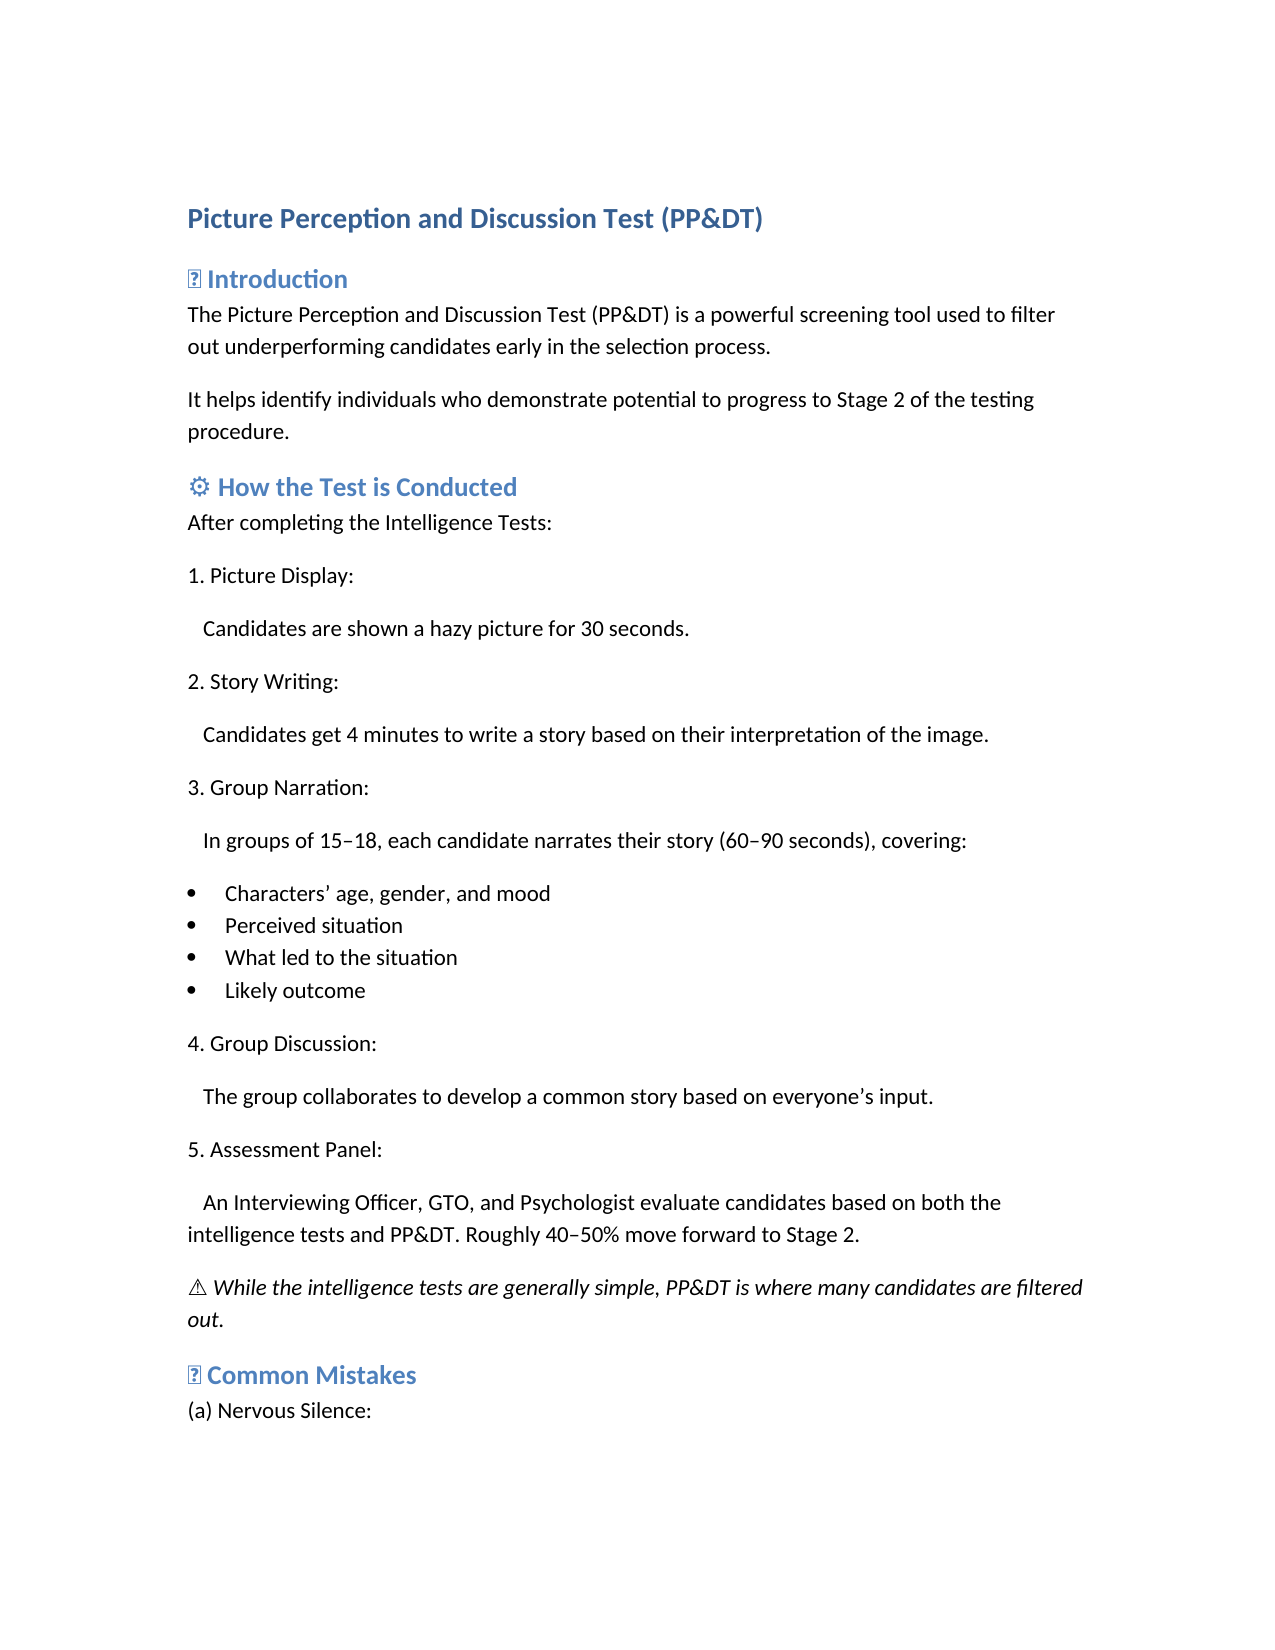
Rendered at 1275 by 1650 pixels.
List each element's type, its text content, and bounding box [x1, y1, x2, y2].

list What led to the situation [187, 943, 1087, 972]
text 4. Group Discussion: [187, 1029, 1087, 1057]
text 1. Picture Display: [187, 561, 1087, 589]
subtitle Picture Perception and Discussion Test (PP&DT) [187, 200, 1087, 236]
list Likely outcome [187, 976, 1087, 1004]
text In groups of 15–18, each candidate narrates their story (60–90 seconds), covering: [187, 826, 1087, 854]
list Perceived situation [187, 911, 1087, 939]
text It helps identify individuals who demonstrate potential to progress to Stage 2 of the testing procedure. [187, 385, 1087, 445]
subtitle 📝 Introduction [187, 262, 1087, 295]
subtitle ❌ Common Mistakes [187, 1358, 1087, 1391]
text An Interviewing Officer, GTO, and Psychologist evaluate candidates based on both the intelligence tests and PP&DT. Roughly 40–50% move forward to Stage 2. [187, 1188, 1087, 1248]
subtitle ⚙️ How the Test is Conducted [187, 470, 1087, 503]
text After completing the Intelligence Tests: [187, 508, 1087, 536]
list Characters’ age, gender, and mood [187, 879, 1087, 907]
text 5. Assessment Panel: [187, 1135, 1087, 1163]
text The Picture Perception and Discussion Test (PP&DT) is a powerful screening tool used to filter out underperforming candidates early in the selection process. [187, 300, 1087, 360]
text Candidates are shown a hazy picture for 30 seconds. [187, 614, 1087, 642]
text (a) Nervous Silence: [187, 1396, 1087, 1424]
text Candidates get 4 minutes to write a story based on their interpretation of the image. [187, 720, 1087, 748]
text 3. Group Narration: [187, 773, 1087, 801]
text ⚠️ While the intelligence tests are generally simple, PP&DT is where many candidates are filtered out. [187, 1273, 1087, 1333]
text 2. Story Writing: [187, 667, 1087, 695]
text The group collaborates to develop a common story based on everyone’s input. [187, 1082, 1087, 1110]
